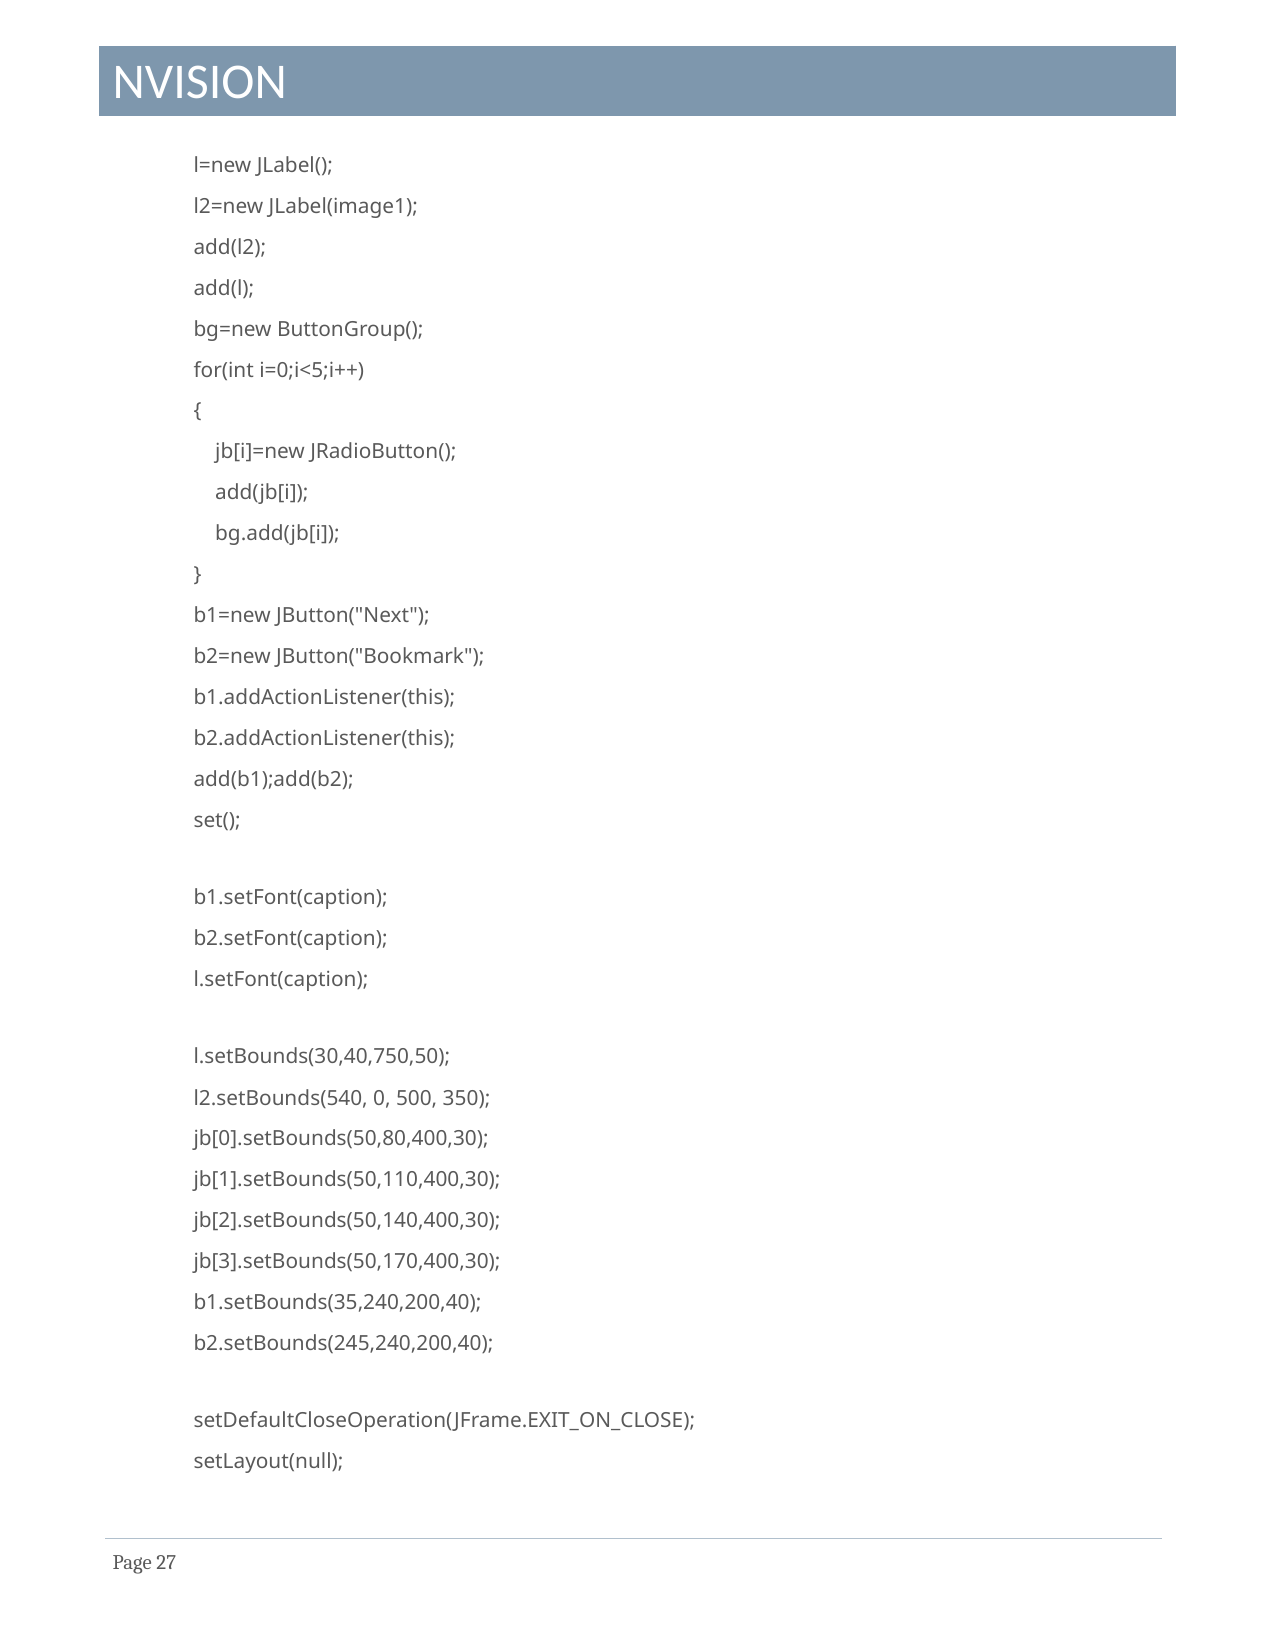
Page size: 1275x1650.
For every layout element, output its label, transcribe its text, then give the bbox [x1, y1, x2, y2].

text l2.setBounds(540, 0, 500, 350); [150, 1083, 1125, 1111]
text bg=new ButtonGroup(); [150, 314, 1125, 342]
text jb[2].setBounds(50,140,400,30); [150, 1205, 1125, 1234]
text b1.setFont(caption); [150, 882, 1125, 911]
text jb[3].setBounds(50,170,400,30); [150, 1246, 1125, 1275]
text b2=new JButton("Bookmark"); [150, 641, 1125, 670]
text l=new JLabel(); [150, 150, 1125, 178]
text { [150, 396, 1125, 424]
text b2.setBounds(245,240,200,40); [150, 1328, 1125, 1357]
text bg.add(jb[i]); [150, 518, 1125, 547]
text jb[i]=new JRadioButton(); [150, 437, 1125, 465]
text add(l2); [150, 232, 1125, 260]
text b1.addActionListener(this); [150, 682, 1125, 711]
text } [150, 559, 1125, 588]
text l.setFont(caption); [150, 964, 1125, 993]
text setDefaultCloseOperation(JFrame.EXIT_ON_CLOSE); [150, 1406, 1125, 1434]
text jb[1].setBounds(50,110,400,30); [150, 1164, 1125, 1193]
text b2.addActionListener(this); [150, 723, 1125, 752]
text l2=new JLabel(image1); [150, 191, 1125, 219]
text b1=new JButton("Next"); [150, 600, 1125, 629]
text add(jb[i]); [150, 477, 1125, 506]
text b1.setBounds(35,240,200,40); [150, 1287, 1125, 1316]
text set(); [150, 805, 1125, 833]
text add(l); [150, 273, 1125, 301]
text l.setBounds(30,40,750,50); [150, 1042, 1125, 1070]
text jb[0].setBounds(50,80,400,30); [150, 1123, 1125, 1152]
text b2.setFont(caption); [150, 923, 1125, 952]
text add(b1);add(b2); [150, 764, 1125, 792]
text setLayout(null); [150, 1447, 1125, 1475]
text for(int i=0;i<5;i++) [150, 355, 1125, 383]
